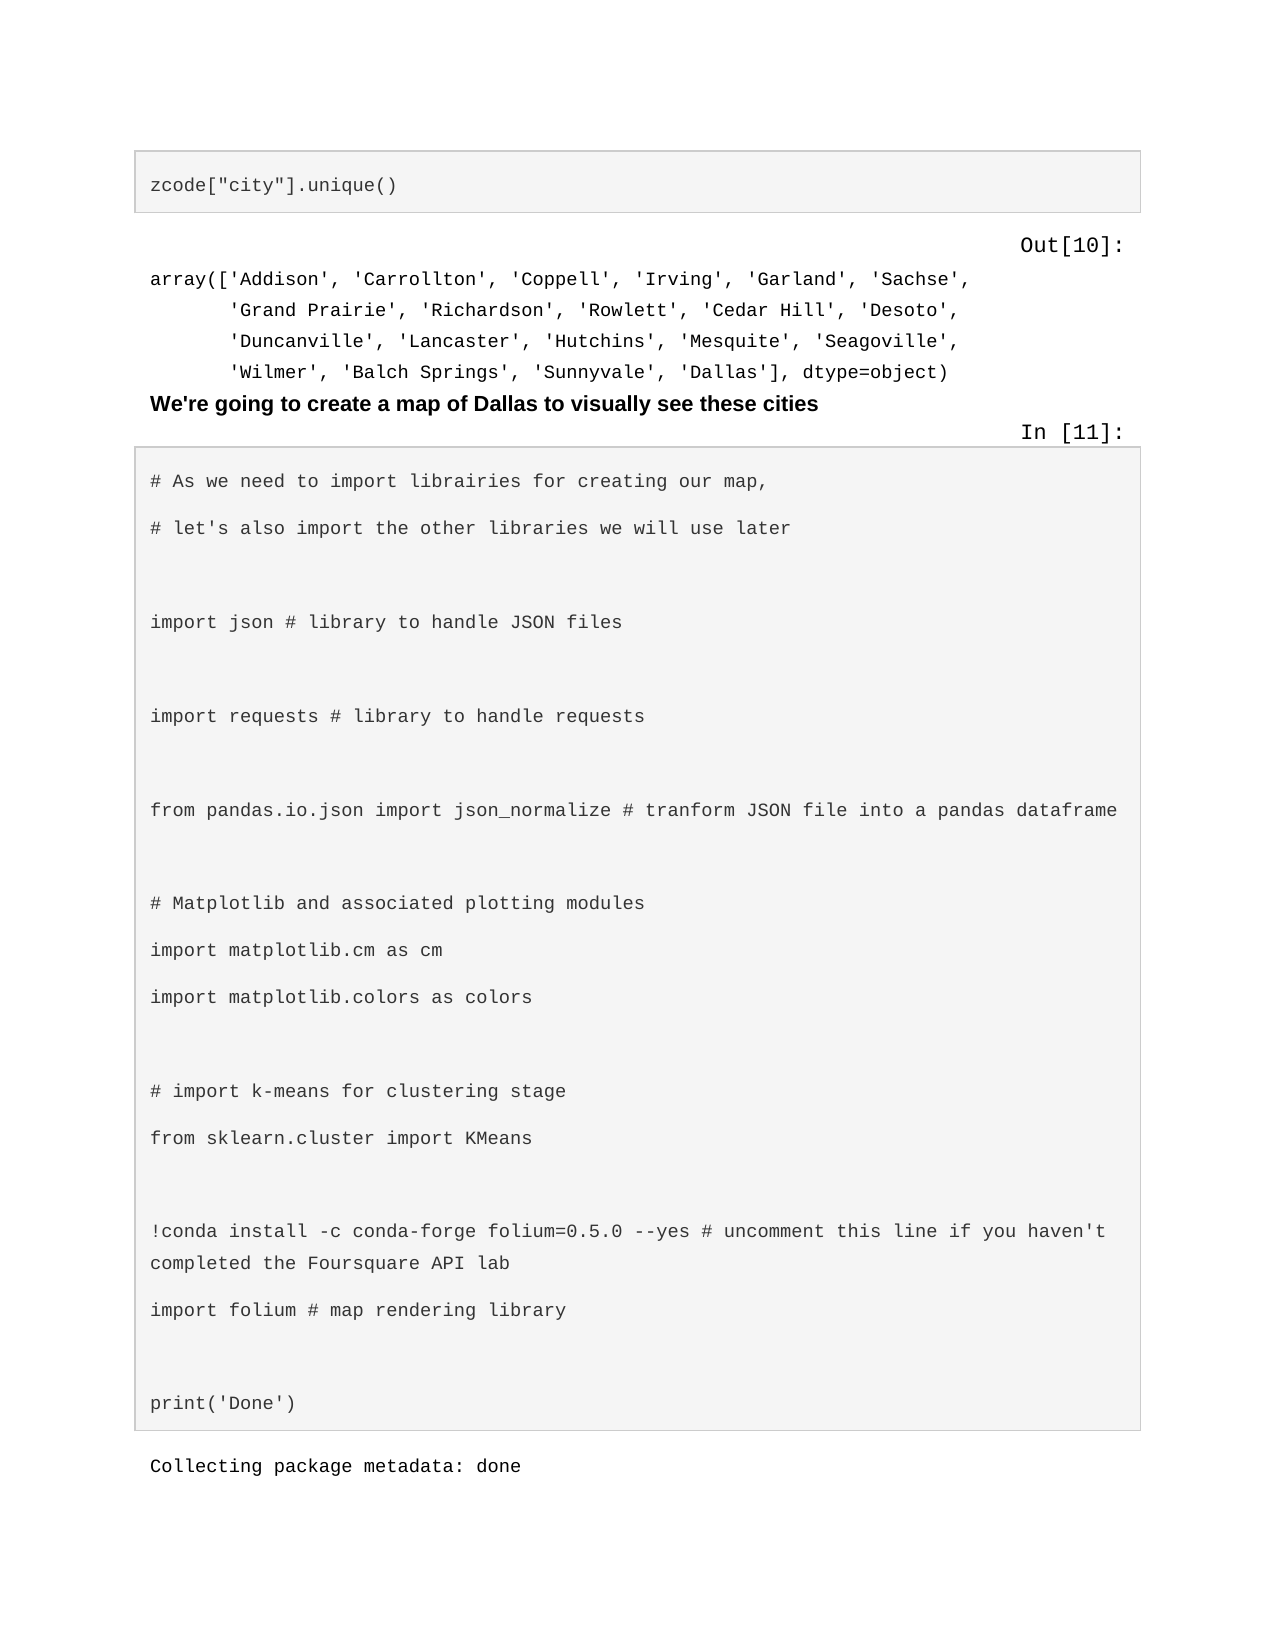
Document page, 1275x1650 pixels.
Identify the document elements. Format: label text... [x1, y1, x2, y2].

text # Matplotlib and associated plotting modules [136, 868, 1140, 915]
text import json # library to handle JSON files [136, 587, 1140, 633]
text Collecting package metadata: done [150, 1447, 1125, 1478]
text 'Duncanville', 'Lancaster', 'Hutchins', 'Mesquite', 'Seagoville', [150, 322, 1125, 353]
text from sklearn.cluster import KMeans [136, 1102, 1140, 1149]
text # let's also import the other libraries we will use later [136, 493, 1140, 540]
text zcode["city"].unique() [136, 152, 1140, 212]
text import requests # library to handle requests [136, 680, 1140, 727]
text !conda install -c conda-forge folium=0.5.0 --yes # uncomment this line if you haven't completed the Foursquare API lab [136, 1196, 1140, 1274]
text 'Wilmer', 'Balch Springs', 'Sunnyvale', 'Dallas'], dtype=object) [150, 353, 1125, 384]
text import matplotlib.cm as cm [136, 915, 1140, 962]
text Out[10]: [150, 229, 1125, 259]
text import folium # map rendering library [136, 1274, 1140, 1321]
text # import k-means for clustering stage [136, 1055, 1140, 1102]
text from pandas.io.json import json_normalize # tranform JSON file into a pandas dataframe [136, 774, 1140, 821]
text In [11]: [150, 416, 1125, 446]
text We're going to create a map of Dallas to visually see these cities [150, 384, 1125, 416]
text print('Done') [136, 1368, 1140, 1430]
text # As we need to import librairies for creating our map, [136, 448, 1140, 493]
text 'Grand Prairie', 'Richardson', 'Rowlett', 'Cedar Hill', 'Desoto', [150, 291, 1125, 322]
text array(['Addison', 'Carrollton', 'Coppell', 'Irving', 'Garland', 'Sachse', [150, 259, 1125, 291]
text import matplotlib.colors as colors [136, 962, 1140, 1008]
